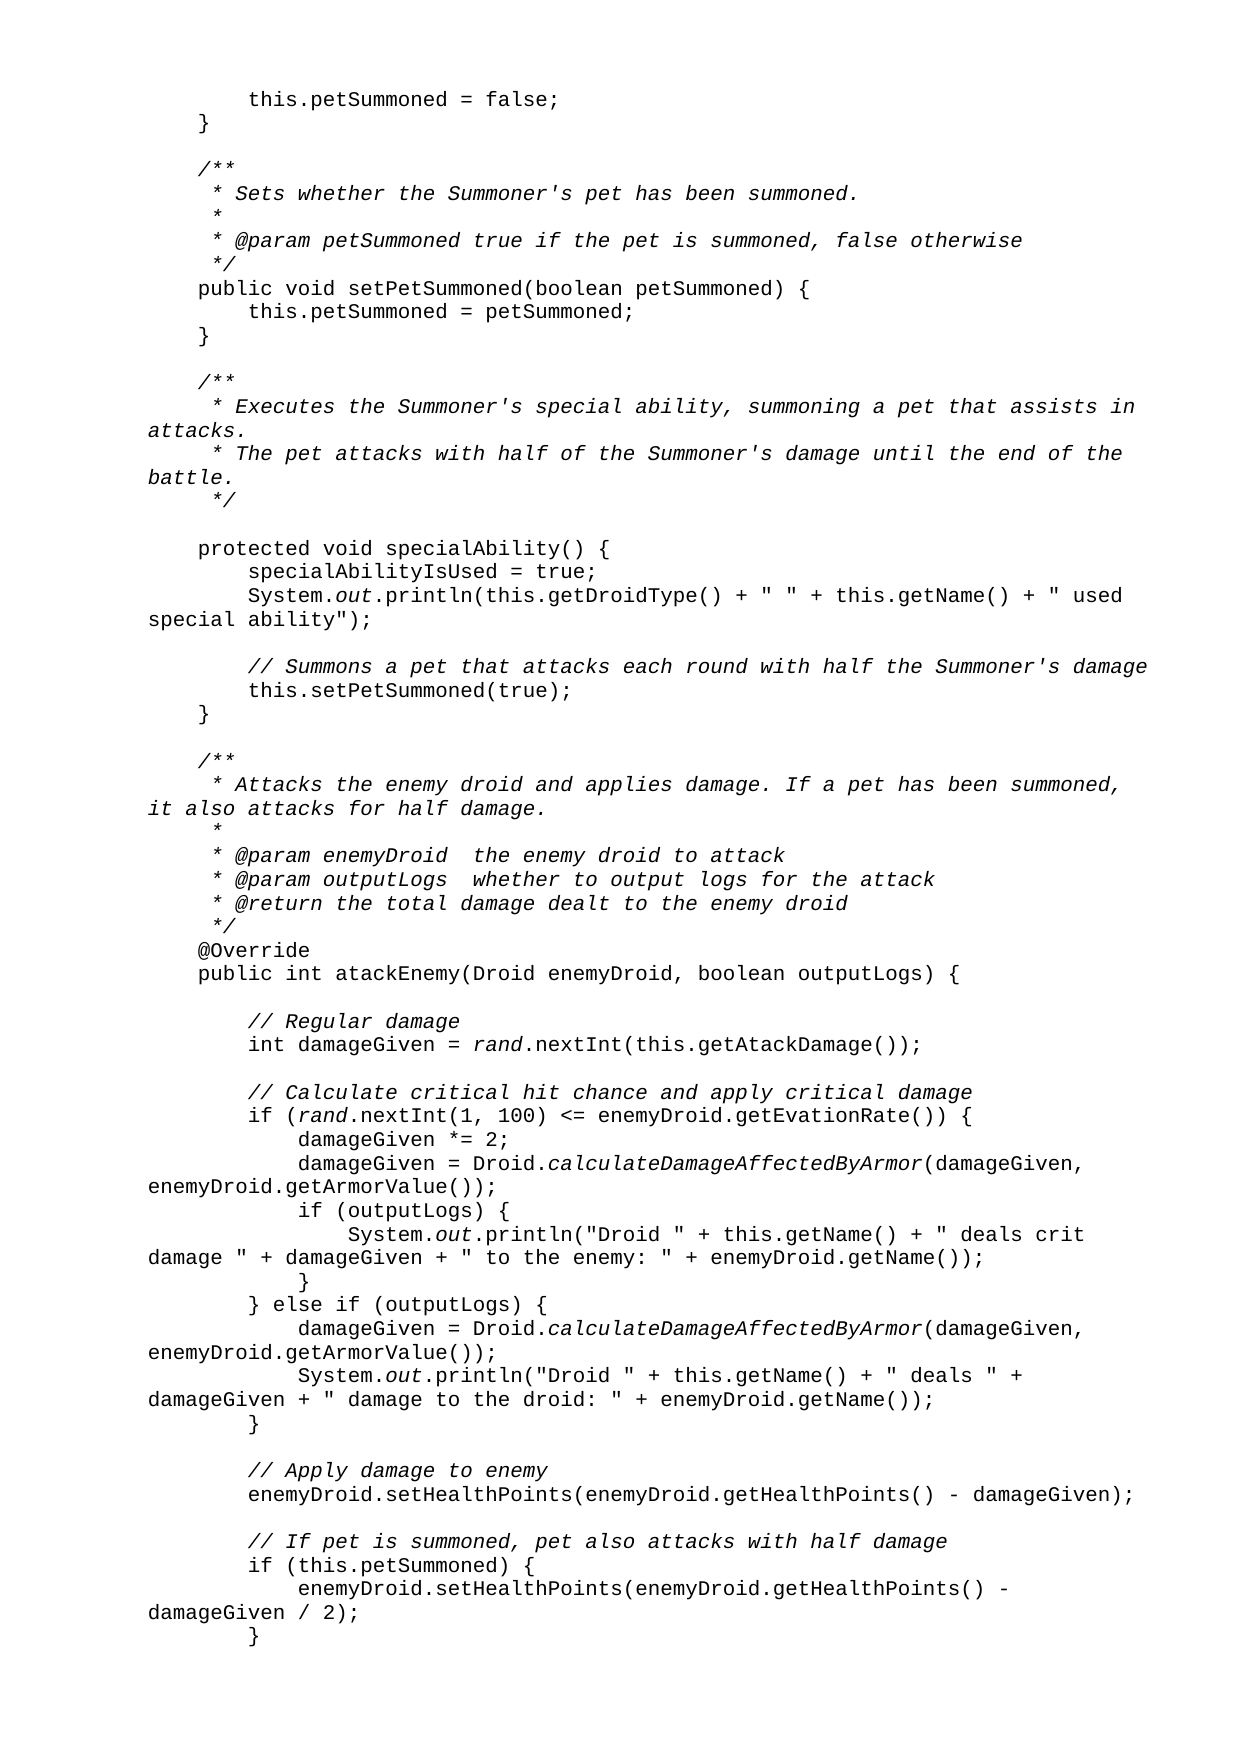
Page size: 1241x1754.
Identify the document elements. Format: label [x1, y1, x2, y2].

text [148, 88, 1152, 1649]
